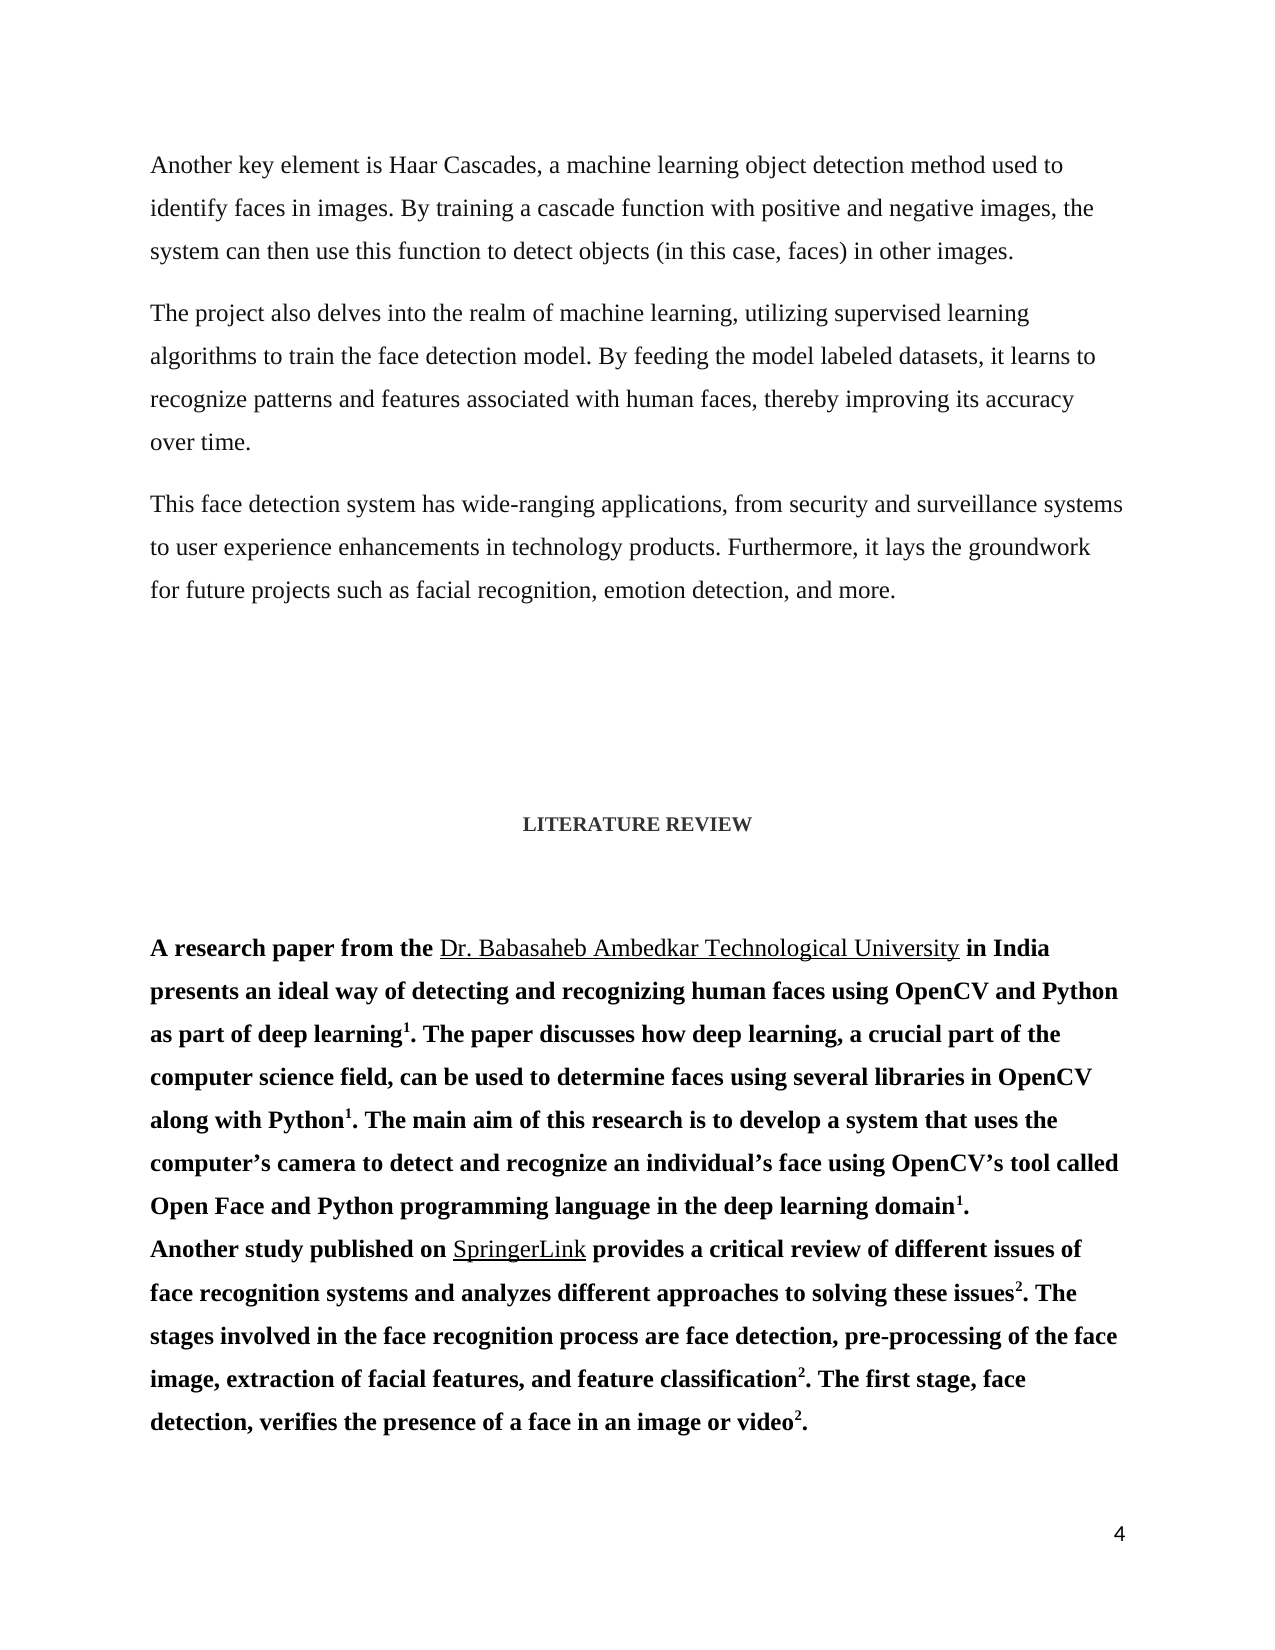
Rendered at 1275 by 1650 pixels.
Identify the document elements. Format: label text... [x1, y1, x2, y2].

text A research paper from the Dr. Babasaheb Ambedkar Technological University in India presents an ideal way of detecting and recognizing human faces using OpenCV and Python as part of deep learning1. The paper discusses how deep learning, a crucial part of the computer science field, can be used to determine faces using several libraries in OpenCV along with Python1. The main aim of this research is to develop a system that uses the computer’s camera to detect and recognize an individual’s face using OpenCV’s tool called Open Face and Python programming language in the deep learning domain1. [150, 933, 1125, 1220]
text Another key element is Haar Cascades, a machine learning object detection method used to identify faces in images. By training a cascade function with positive and negative images, the system can then use this function to detect objects (in this case, faces) in other images. [150, 150, 1125, 265]
text The project also delves into the realm of machine learning, utilizing supervised learning algorithms to train the face detection model. By feeding the model labeled datasets, it learns to recognize patterns and features associated with human faces, thereby improving its accuracy over time. [150, 298, 1125, 456]
text This face detection system has wide-ranging applications, from security and surveillance systems to user experience enhancements in technology products. Furthermore, it lays the groundwork for future projects such as facial recognition, emotion detection, and more. [150, 489, 1125, 604]
text LITERATURE REVIEW [150, 812, 1125, 836]
text Another study published on SpringerLink provides a critical review of different issues of face recognition systems and analyzes different approaches to solving these issues2. The stages involved in the face recognition process are face detection, pre-processing of the face image, extraction of facial features, and feature classification2. The first stage, face detection, verifies the presence of a face in an image or video2. [150, 1234, 1125, 1436]
